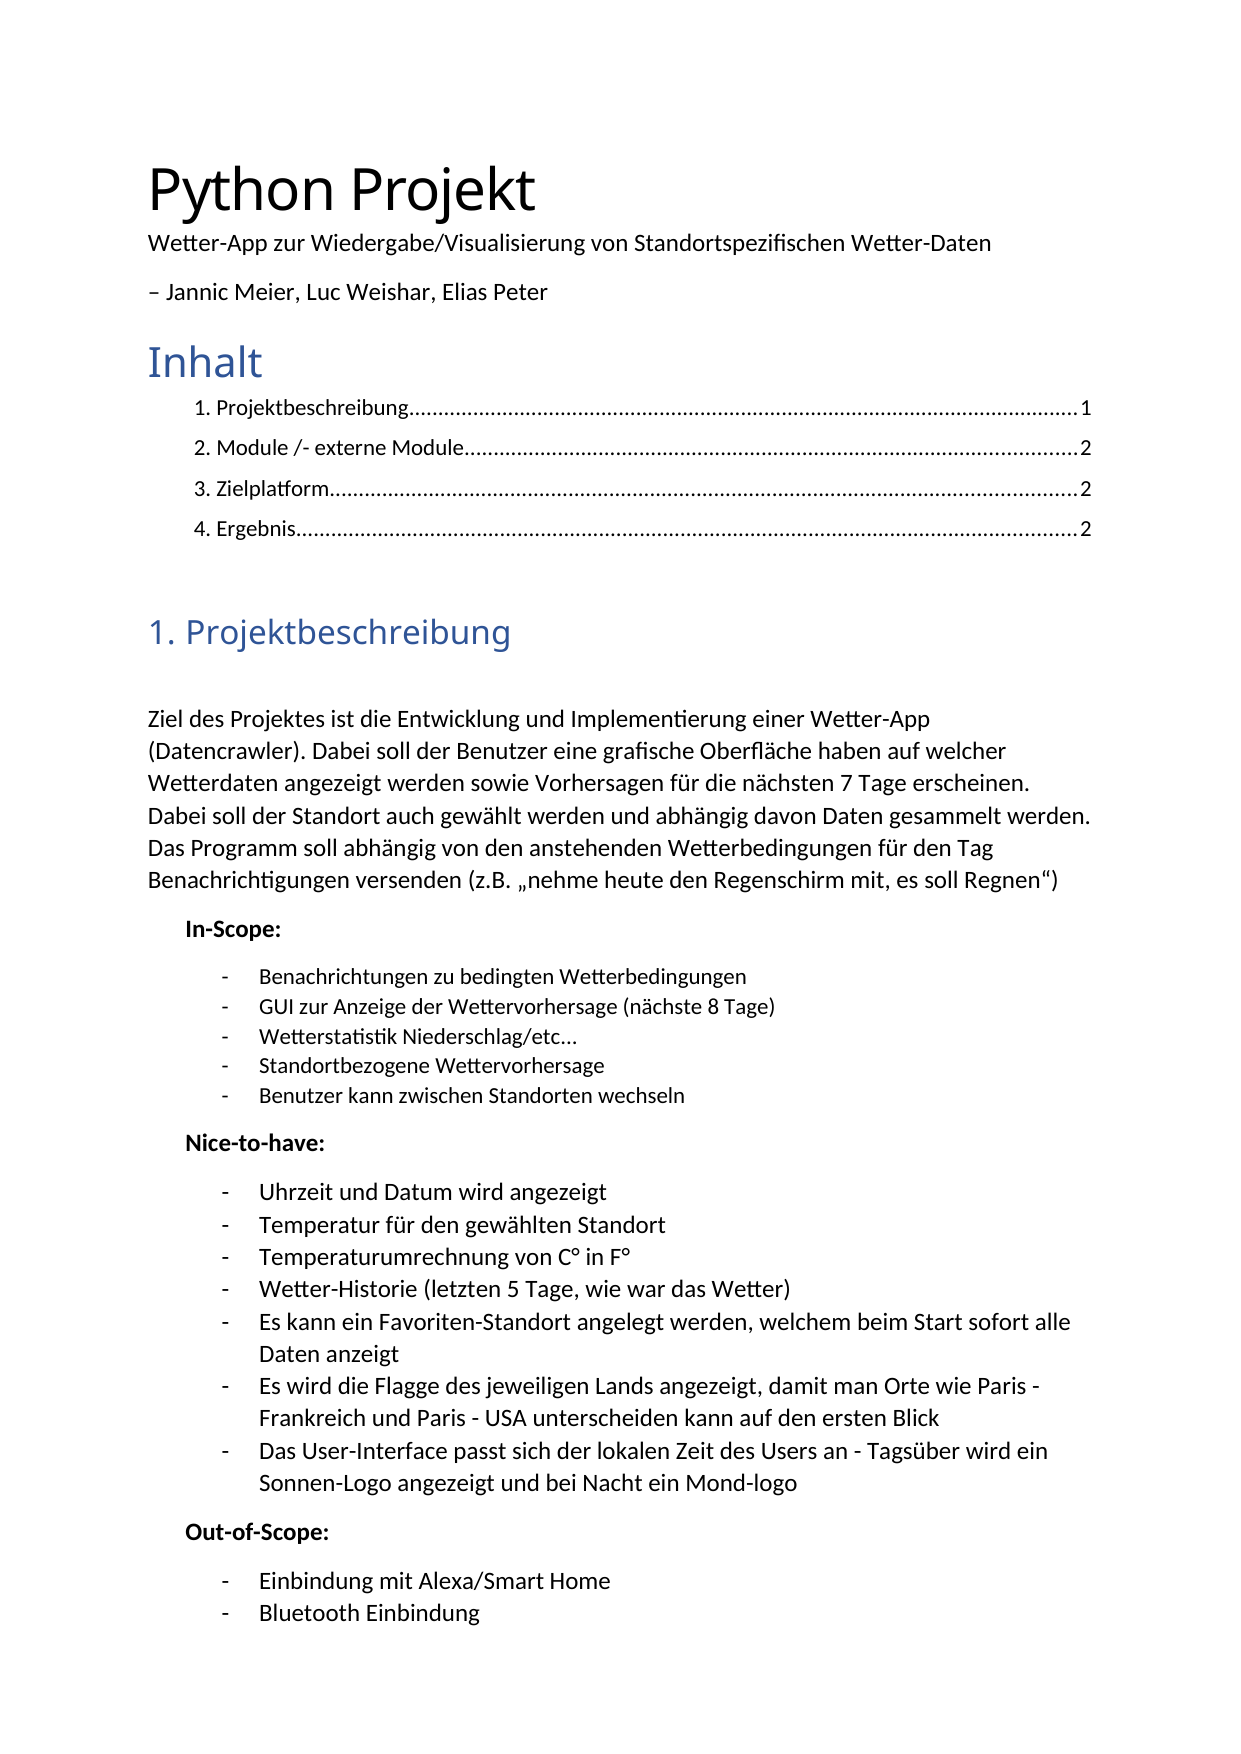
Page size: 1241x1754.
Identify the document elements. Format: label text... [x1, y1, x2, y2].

list Temperatur für den gewählten Standort [221, 1209, 1093, 1239]
list GUI zur Anzeige der Wettervorhersage (nächste 8 Tage) [221, 992, 1093, 1020]
list Benachrichtungen zu bedingten Wetterbedingungen [221, 962, 1093, 990]
text Wetter-App zur Wiedergabe/Visualisierung von Standortspezifischen Wetter-Daten [148, 227, 1093, 258]
list Das User-Interface passt sich der lokalen Zeit des Users an - Tagsüber wird ein Sonnen-Logo angezeigt und bei Nacht ein Mond-logo [221, 1435, 1093, 1498]
text In-Scope: [148, 913, 1093, 944]
list Temperaturumrechnung von C° in F° [221, 1241, 1093, 1272]
text – Jannic Meier, Luc Weishar, Elias Peter [148, 276, 1093, 307]
list Es kann ein Favoriten-Standort angelegt werden, welchem beim Start sofort alle Daten anzeigt [221, 1306, 1093, 1368]
list Wetterstatistik Niederschlag/etc... [221, 1022, 1093, 1050]
list Standortbezogene Wettervorhersage [221, 1051, 1093, 1079]
text Out-of-Scope: [148, 1516, 1093, 1547]
subtitle Projektbeschreibung [148, 608, 1093, 654]
list Bluetooth Einbindung [221, 1597, 1093, 1628]
list Wetter-Historie (letzten 5 Tage, wie war das Wetter) [221, 1273, 1093, 1304]
list Uhrzeit und Datum wird angezeigt [221, 1176, 1093, 1207]
list Es wird die Flagge des jeweiligen Lands angezeigt, damit man Orte wie Paris - Frankreich und Paris - USA unterscheiden kann auf den ersten Blick [221, 1370, 1093, 1433]
list Einbindung mit Alexa/Smart Home [221, 1565, 1093, 1596]
text Ziel des Projektes ist die Entwicklung und Implementierung einer Wetter-App (Datencrawler). Dabei soll der Benutzer eine grafische Oberfläche haben auf welcher Wetterdaten angezeigt werden sowie Vorhersagen für die nächsten 7 Tage erscheinen. Dabei soll der Standort auch gewählt werden und abhängig davon Daten gesammelt werden. Das Programm soll abhängig von den anstehenden Wetterbedingungen für den Tag Benachrichtigungen versenden (z.B. „nehme heute den Regenschirm mit, es soll Regnen“) [148, 703, 1093, 895]
text Nice-to-have: [148, 1127, 1093, 1158]
title Python Projekt [148, 148, 1093, 227]
list Benutzer kann zwischen Standorten wechseln [221, 1081, 1093, 1109]
